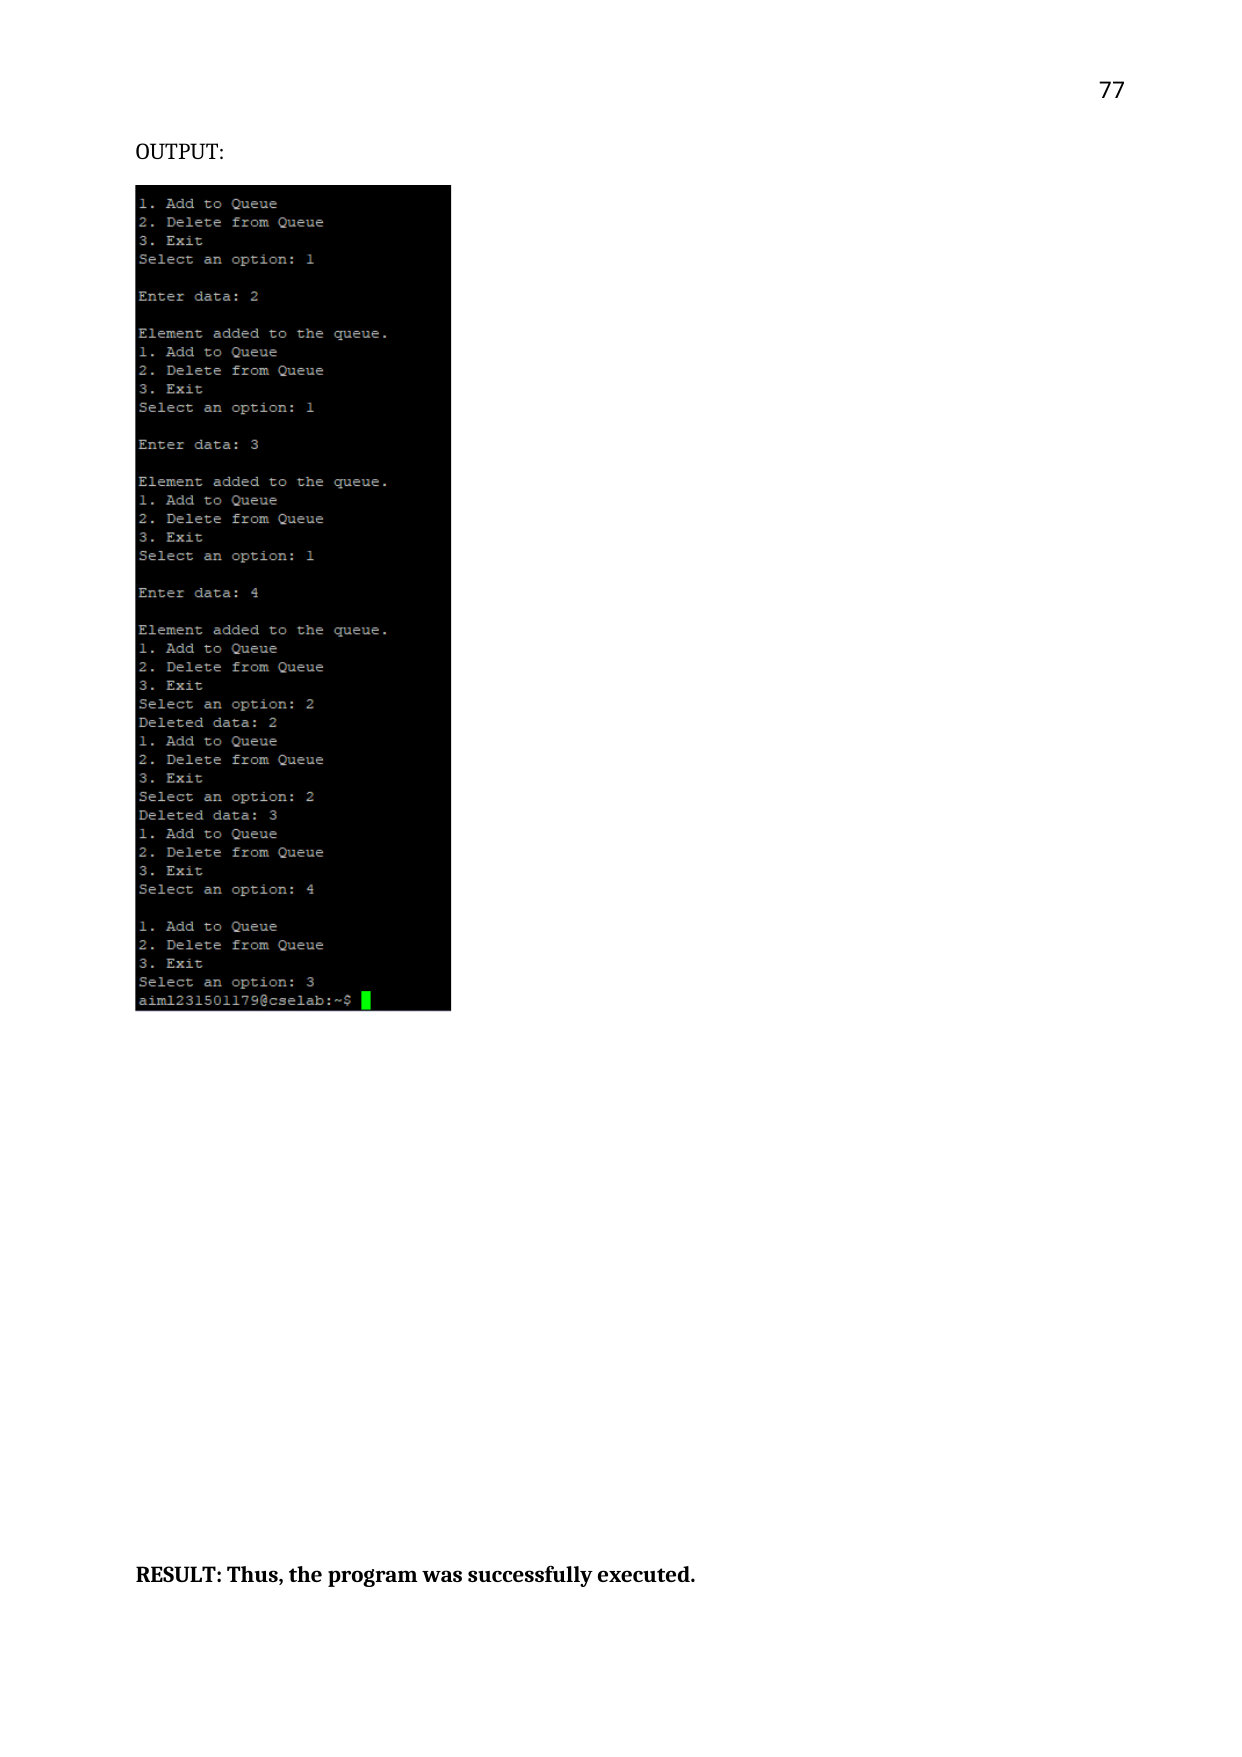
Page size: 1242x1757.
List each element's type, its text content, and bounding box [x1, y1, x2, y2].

text RESULT: Thus, the program was successfully executed. [136, 1561, 1162, 1588]
picture [135, 185, 452, 1012]
text OUTPUT: [136, 139, 1162, 165]
